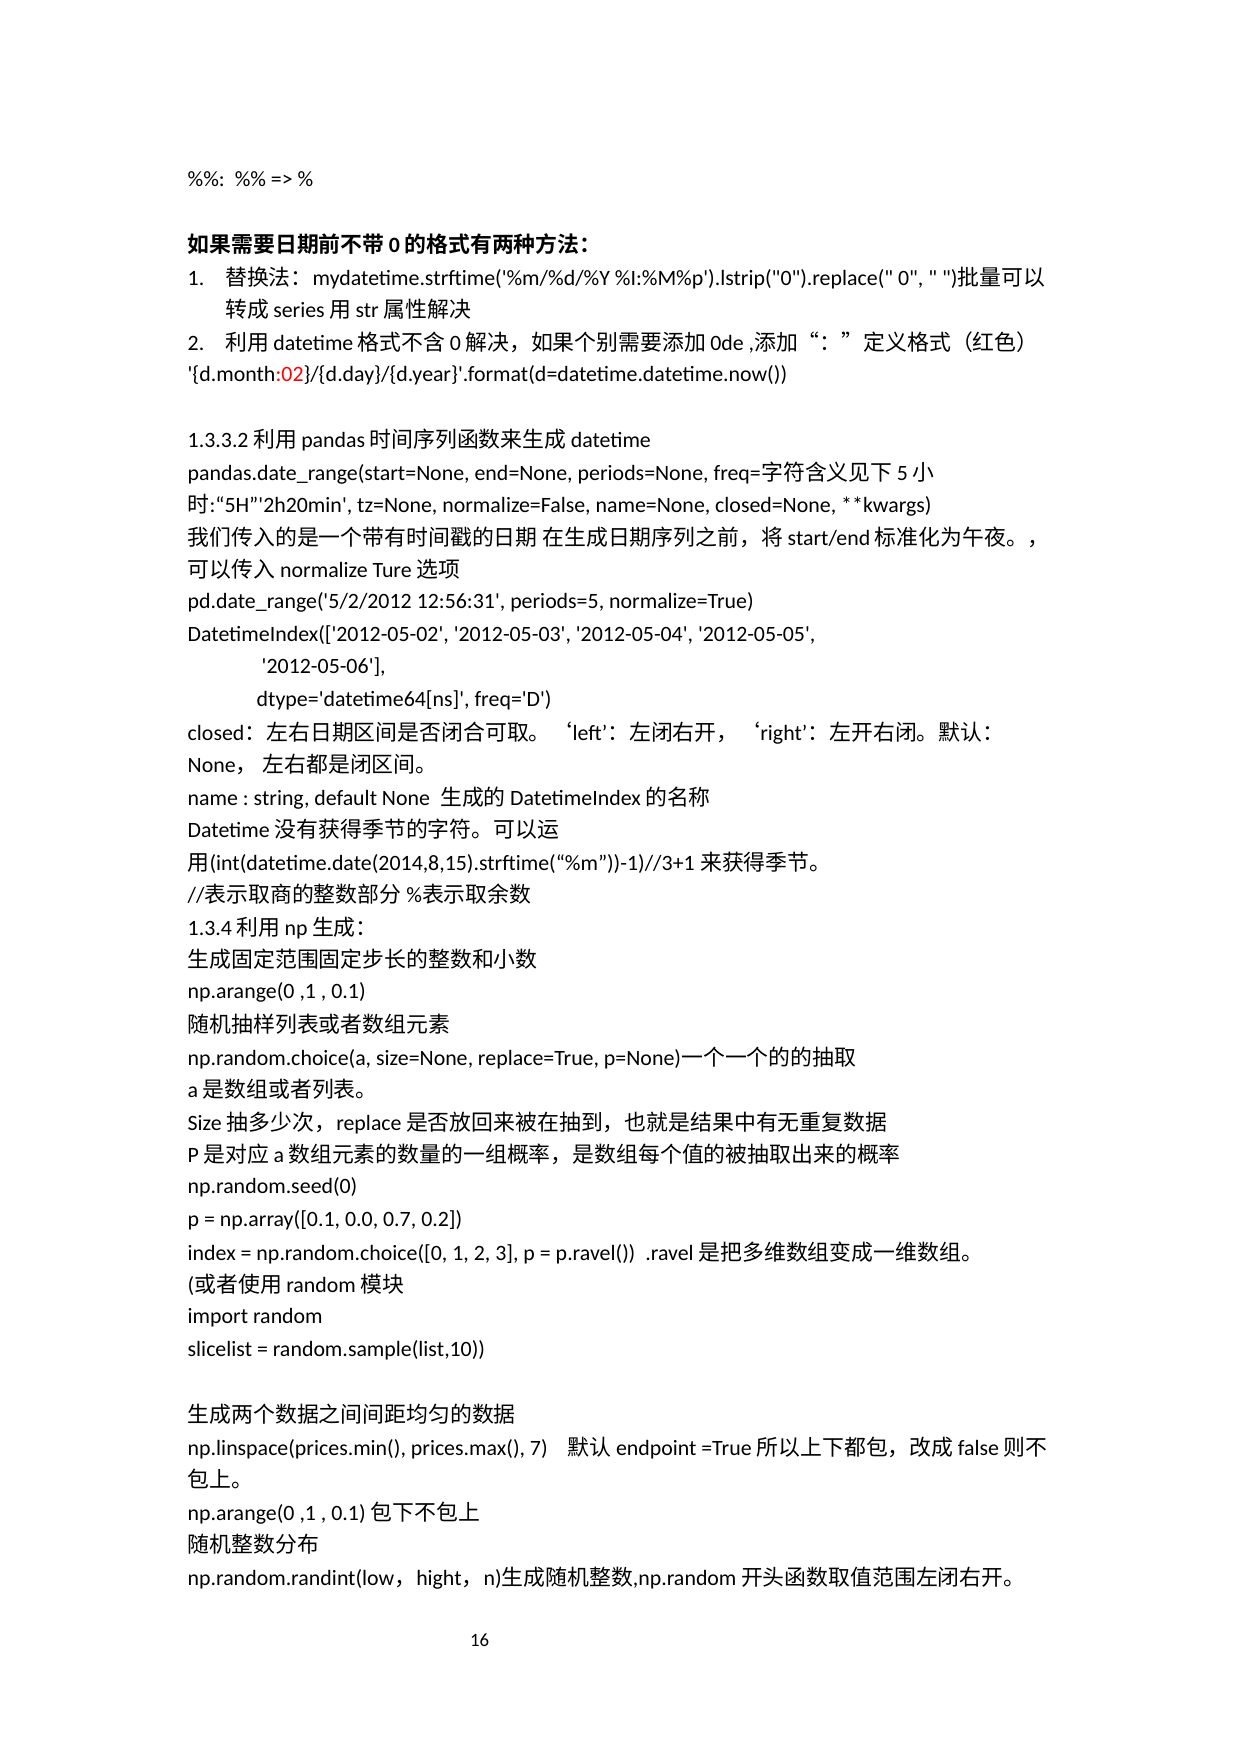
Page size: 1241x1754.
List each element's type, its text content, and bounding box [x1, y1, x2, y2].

text (或者使用random模块 [187, 1267, 1053, 1299]
text p = np.array([0.1, 0.0, 0.7, 0.2]) [187, 1202, 1053, 1234]
text np.random.choice(a, size=None, replace=True, p=None)一个一个的的抽取 [187, 1039, 1053, 1072]
text P是对应a数组元素的数量的一组概率，是数组每个值的被抽取出来的概率 [187, 1137, 1053, 1169]
text np.random.randint(low，hight，n)生成随机整数,np.random开头函数取值范围左闭右开。 [187, 1559, 1053, 1592]
text pd.date_range('5/2/2012 12:56:31', periods=5, normalize=True) [187, 584, 1053, 617]
text np.linspace(prices.min(), prices.max(), 7) 默认endpoint =True 所以上下都包，改成false则不包上。 [187, 1429, 1053, 1494]
text %%: %% => % [187, 162, 1053, 194]
text import random [187, 1299, 1053, 1332]
text dtype='datetime64[ns]', freq='D') [187, 682, 1053, 714]
text 随机抽样列表或者数组元素 [187, 1007, 1053, 1039]
text closed：左右日期区间是否闭合可取。‘left’：左闭右开，‘right’：左开右闭。默认：None， 左右都是闭区间。 [187, 714, 1053, 779]
text name : string, default None 生成的DatetimeIndex的名称 [187, 779, 1053, 812]
text DatetimeIndex(['2012-05-02', '2012-05-03', '2012-05-04', '2012-05-05', [187, 617, 1053, 649]
text //表示取商的整数部分 %表示取余数 [187, 877, 1053, 909]
list 替换法：mydatetime.strftime('%m/%d/%Y %I:%M%p').lstrip("0").replace(" 0", " ")批量可以转成series用str 属性解决 [187, 259, 1053, 324]
text slicelist = random.sample(list,10)) [187, 1332, 1053, 1364]
list 利用datetime格式不含0解决，如果个别需要添加0de ,添加“：”定义格式（红色） [187, 324, 1053, 357]
text 1.3.4利用np生成： [187, 909, 1053, 942]
text index = np.random.choice([0, 1, 2, 3], p = p.ravel()) .ravel是把多维数组变成一维数组。 [187, 1234, 1053, 1267]
text '{d.month:02}/{d.day}/{d.year}'.format(d=datetime.datetime.now()) [187, 357, 1053, 389]
text 我们传入的是一个带有时间戳的日期 在生成日期序列之前，将start/end标准化为午夜。，可以传入 normalize Ture选项 [187, 519, 1053, 584]
text 如果需要日期前不带0的格式有两种方法： [187, 227, 1053, 259]
text 1.3.3.2利用pandas时间序列函数来生成datetime [187, 422, 1053, 454]
text np.arange(0 ,1 , 0.1) 包下不包上 [187, 1494, 1053, 1527]
text '2012-05-06'], [187, 649, 1053, 682]
text pandas.date_range(start=None, end=None, periods=None, freq=字符含义见下5小时:“5H”'2h20min', tz=None, normalize=False, name=None, closed=None, **kwargs) [187, 454, 1053, 519]
text 随机整数分布 [187, 1527, 1053, 1559]
text np.arange(0 ,1 , 0.1) [187, 974, 1053, 1007]
text Datetime 没有获得季节的字符。可以运用(int(datetime.date(2014,8,15).strftime(“%m”))-1)//3+1 来获得季节。 [187, 812, 1053, 877]
text 生成固定范围固定步长的整数和小数 [187, 942, 1053, 974]
text Size 抽多少次，replace是否放回来被在抽到，也就是结果中有无重复数据 [187, 1104, 1053, 1137]
text 生成两个数据之间间距均匀的数据 [187, 1397, 1053, 1429]
text a是数组或者列表。 [187, 1072, 1053, 1104]
text np.random.seed(0) [187, 1169, 1053, 1202]
